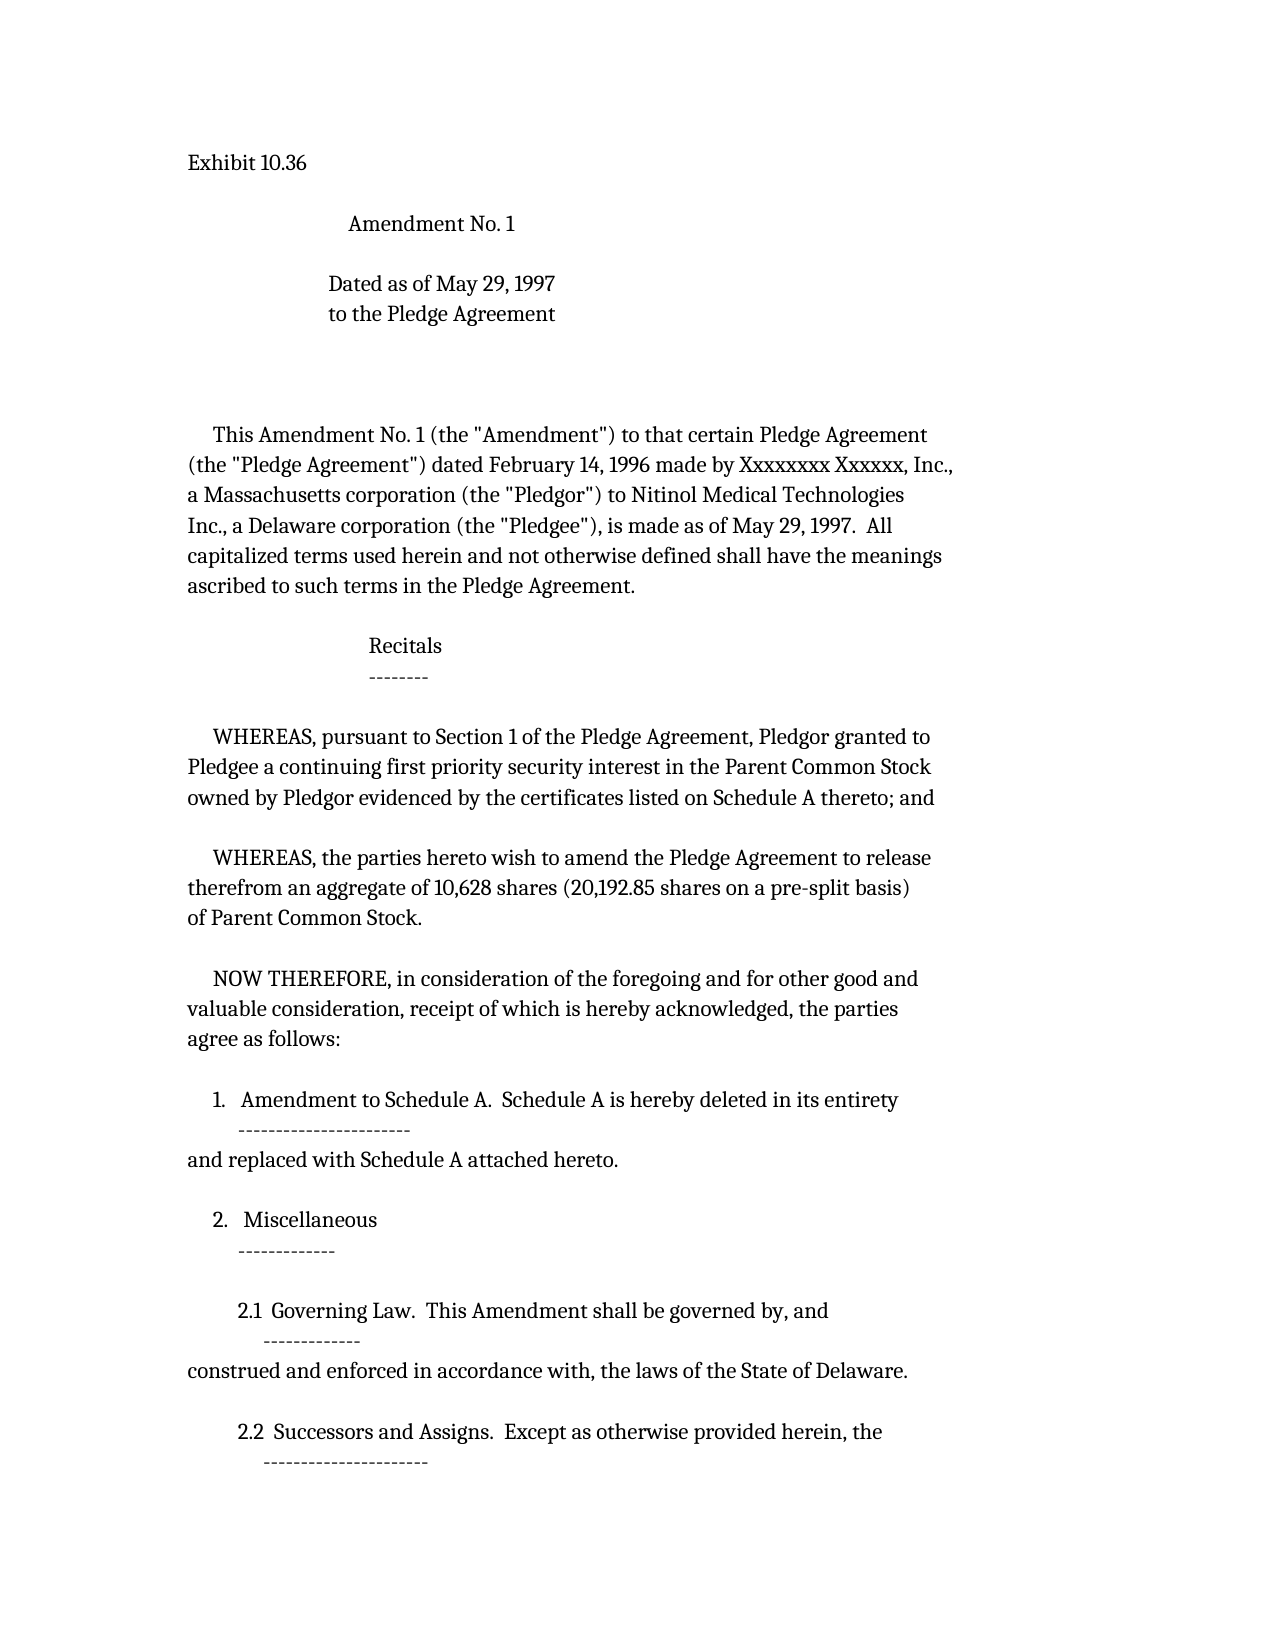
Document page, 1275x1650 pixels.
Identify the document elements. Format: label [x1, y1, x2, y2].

text [187, 150, 1087, 1475]
